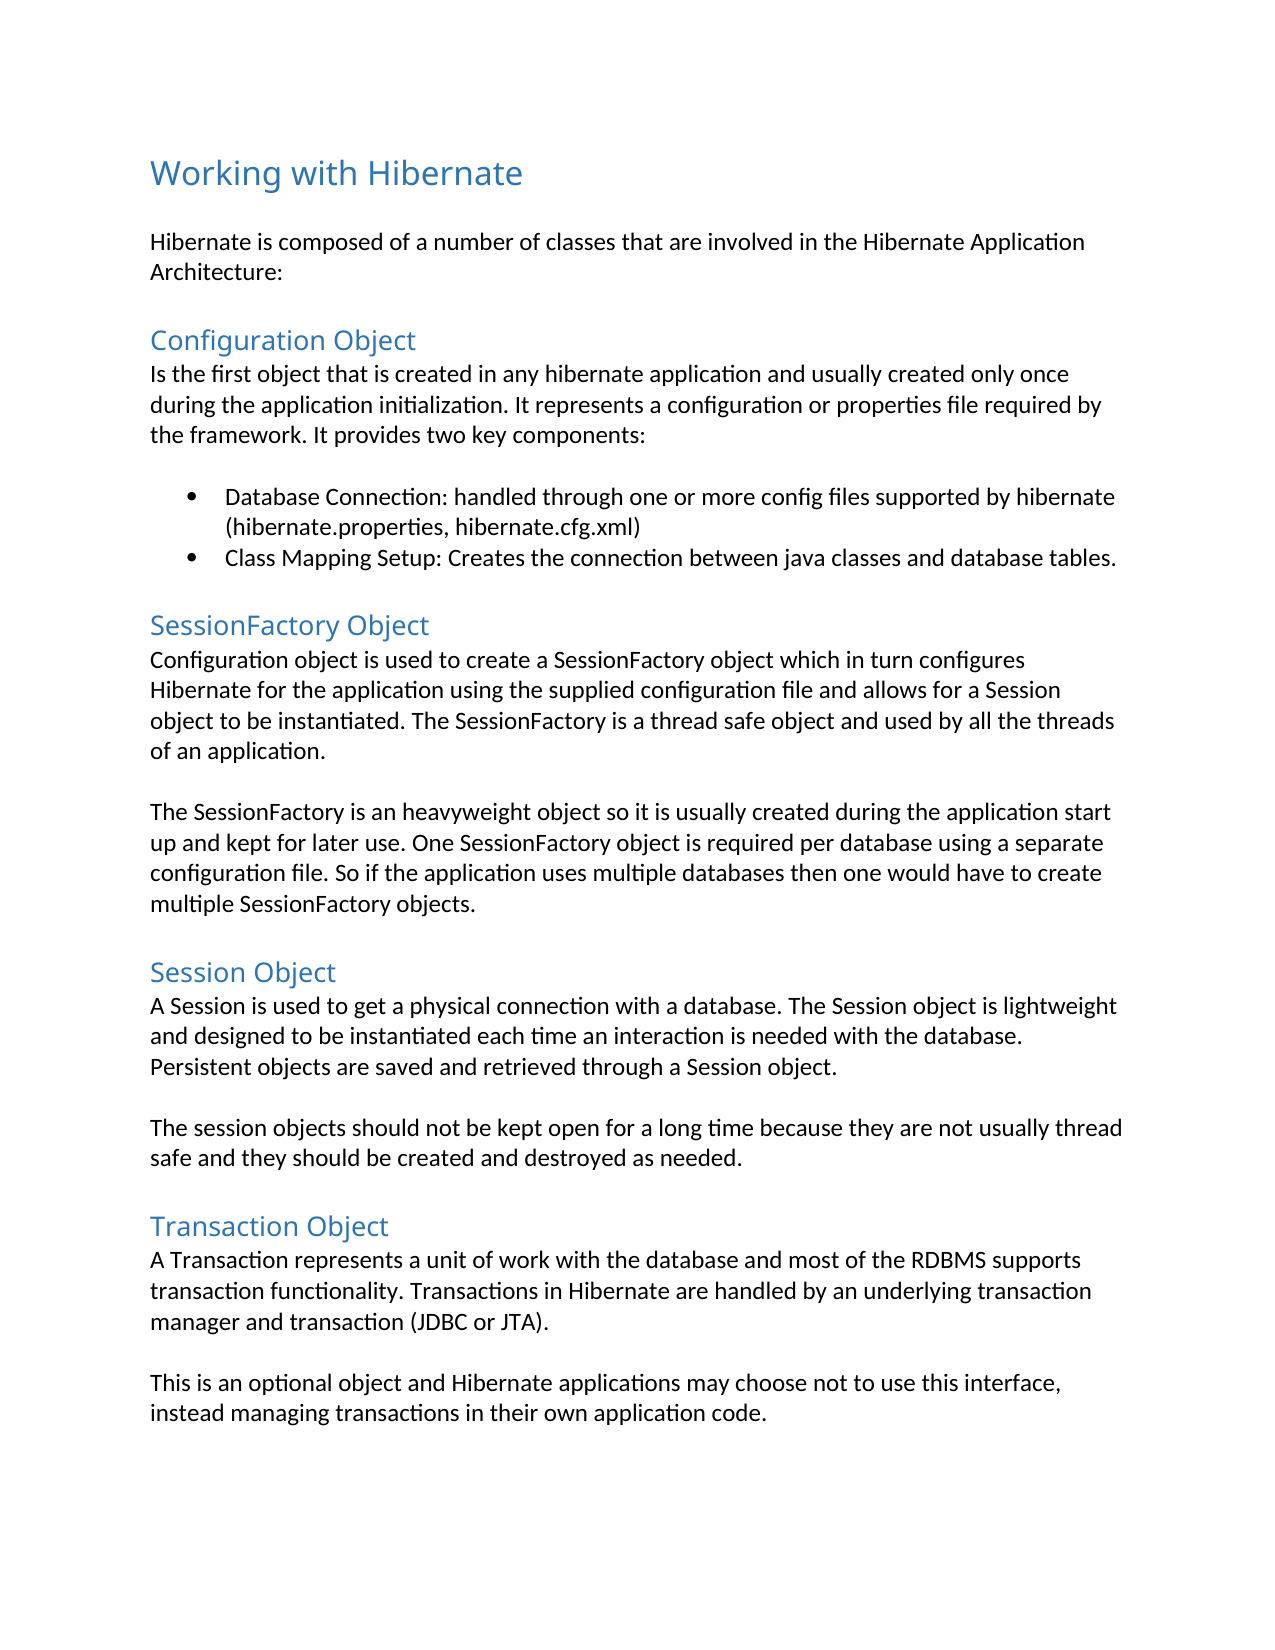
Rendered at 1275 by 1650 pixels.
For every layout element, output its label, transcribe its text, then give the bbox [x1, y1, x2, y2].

subtitle Session Object [150, 953, 1125, 990]
subtitle Configuration Object [150, 322, 1125, 358]
text Is the first object that is created in any hibernate application and usually created only once during the application initialization. It represents a configuration or properties file required by the framework. It provides two key components: [150, 358, 1125, 450]
text A Transaction represents a unit of work with the database and most of the RDBMS supports transaction functionality. Transactions in Hibernate are handled by an underlying transaction manager and transaction (JDBC or JTA). [150, 1245, 1125, 1336]
text Hibernate is composed of a number of classes that are involved in the Hibernate Application Architecture: [150, 226, 1125, 287]
text A Session is used to get a physical connection with a database. The Session object is lightweight and designed to be instantiated each time an interaction is needed with the database. Persistent objects are saved and retrieved through a Session object. [150, 990, 1125, 1082]
subtitle Transaction Object [150, 1208, 1125, 1245]
list Class Mapping Setup: Creates the connection between java classes and database tables. [187, 542, 1125, 572]
text This is an optional object and Hibernate applications may choose not to use this interface, instead managing transactions in their own application code. [150, 1367, 1125, 1428]
text Configuration object is used to create a SessionFactory object which in turn configures Hibernate for the application using the supplied configuration file and allows for a Session object to be instantiated. The SessionFactory is a thread safe object and used by all the threads of an application. [150, 644, 1125, 766]
subtitle Working with Hibernate [150, 150, 1125, 195]
text The SessionFactory is an heavyweight object so it is usually created during the application start up and kept for later use. One SessionFactory object is required per database using a separate configuration file. So if the application uses multiple databases then one would have to create multiple SessionFactory objects. [150, 796, 1125, 918]
text The session objects should not be kept open for a long time because they are not usually thread safe and they should be created and destroyed as needed. [150, 1112, 1125, 1173]
subtitle SessionFactory Object [150, 607, 1125, 644]
list Database Connection: handled through one or more config files supported by hibernate (hibernate.properties, hibernate.cfg.xml) [187, 481, 1125, 542]
